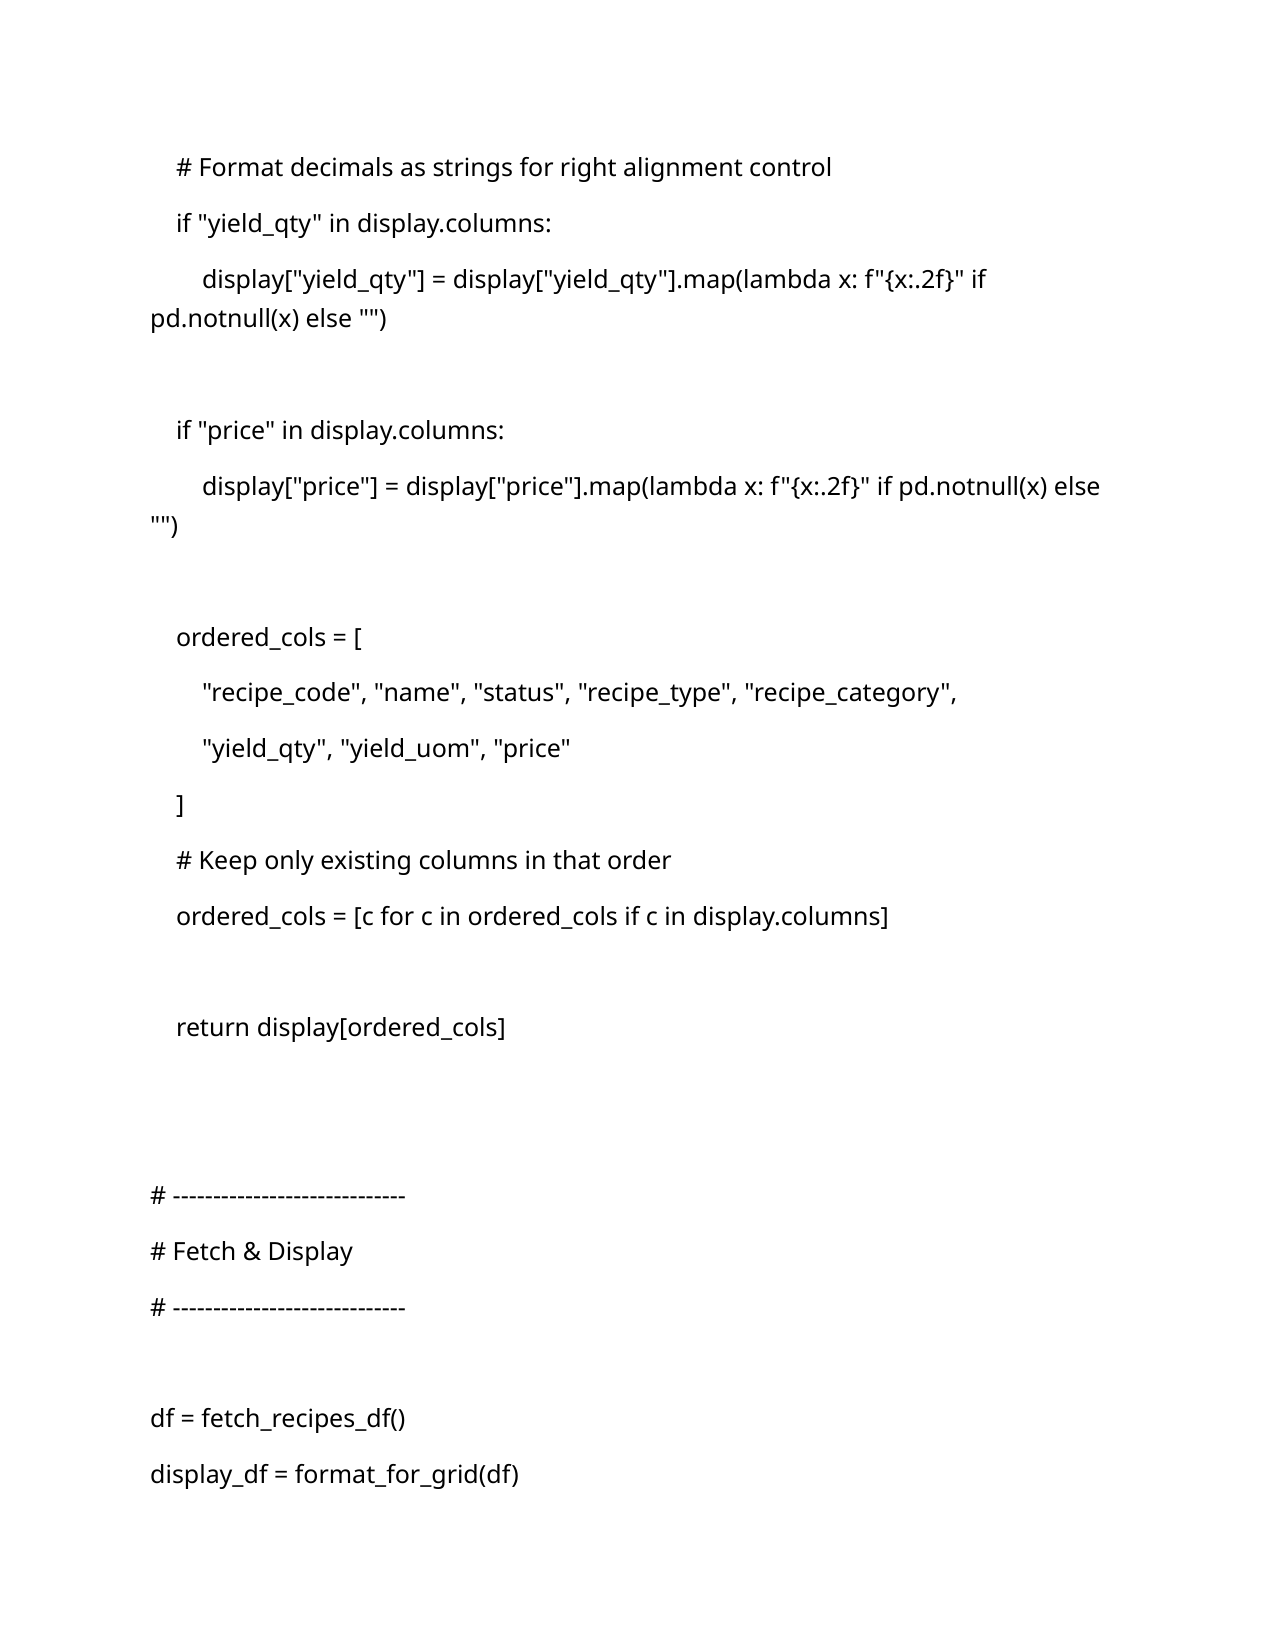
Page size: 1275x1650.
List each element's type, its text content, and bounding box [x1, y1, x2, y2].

text df = fetch_recipes_df() [150, 1401, 1125, 1435]
text # ----------------------------- [150, 1289, 1125, 1323]
text # Fetch & Display [150, 1233, 1125, 1267]
text display_df = format_for_grid(df) [150, 1457, 1125, 1491]
text if "yield_qty" in display.columns: [150, 206, 1125, 240]
text ordered_cols = [c for c in ordered_cols if c in display.columns] [150, 898, 1125, 932]
text if "price" in display.columns: [150, 412, 1125, 447]
text return display[ordered_cols] [150, 1010, 1125, 1044]
text "recipe_code", "name", "status", "recipe_type", "recipe_category", [150, 675, 1125, 709]
text ordered_cols = [ [150, 619, 1125, 653]
text ] [150, 787, 1125, 821]
text display["yield_qty"] = display["yield_qty"].map(lambda x: f"{x:.2f}" if pd.notnull(x) else "") [150, 262, 1125, 335]
text display["price"] = display["price"].map(lambda x: f"{x:.2f}" if pd.notnull(x) else "") [150, 468, 1125, 542]
text "yield_qty", "yield_uom", "price" [150, 731, 1125, 765]
text # Keep only existing columns in that order [150, 842, 1125, 877]
text # ----------------------------- [150, 1177, 1125, 1212]
text # Format decimals as strings for right alignment control [150, 150, 1125, 184]
